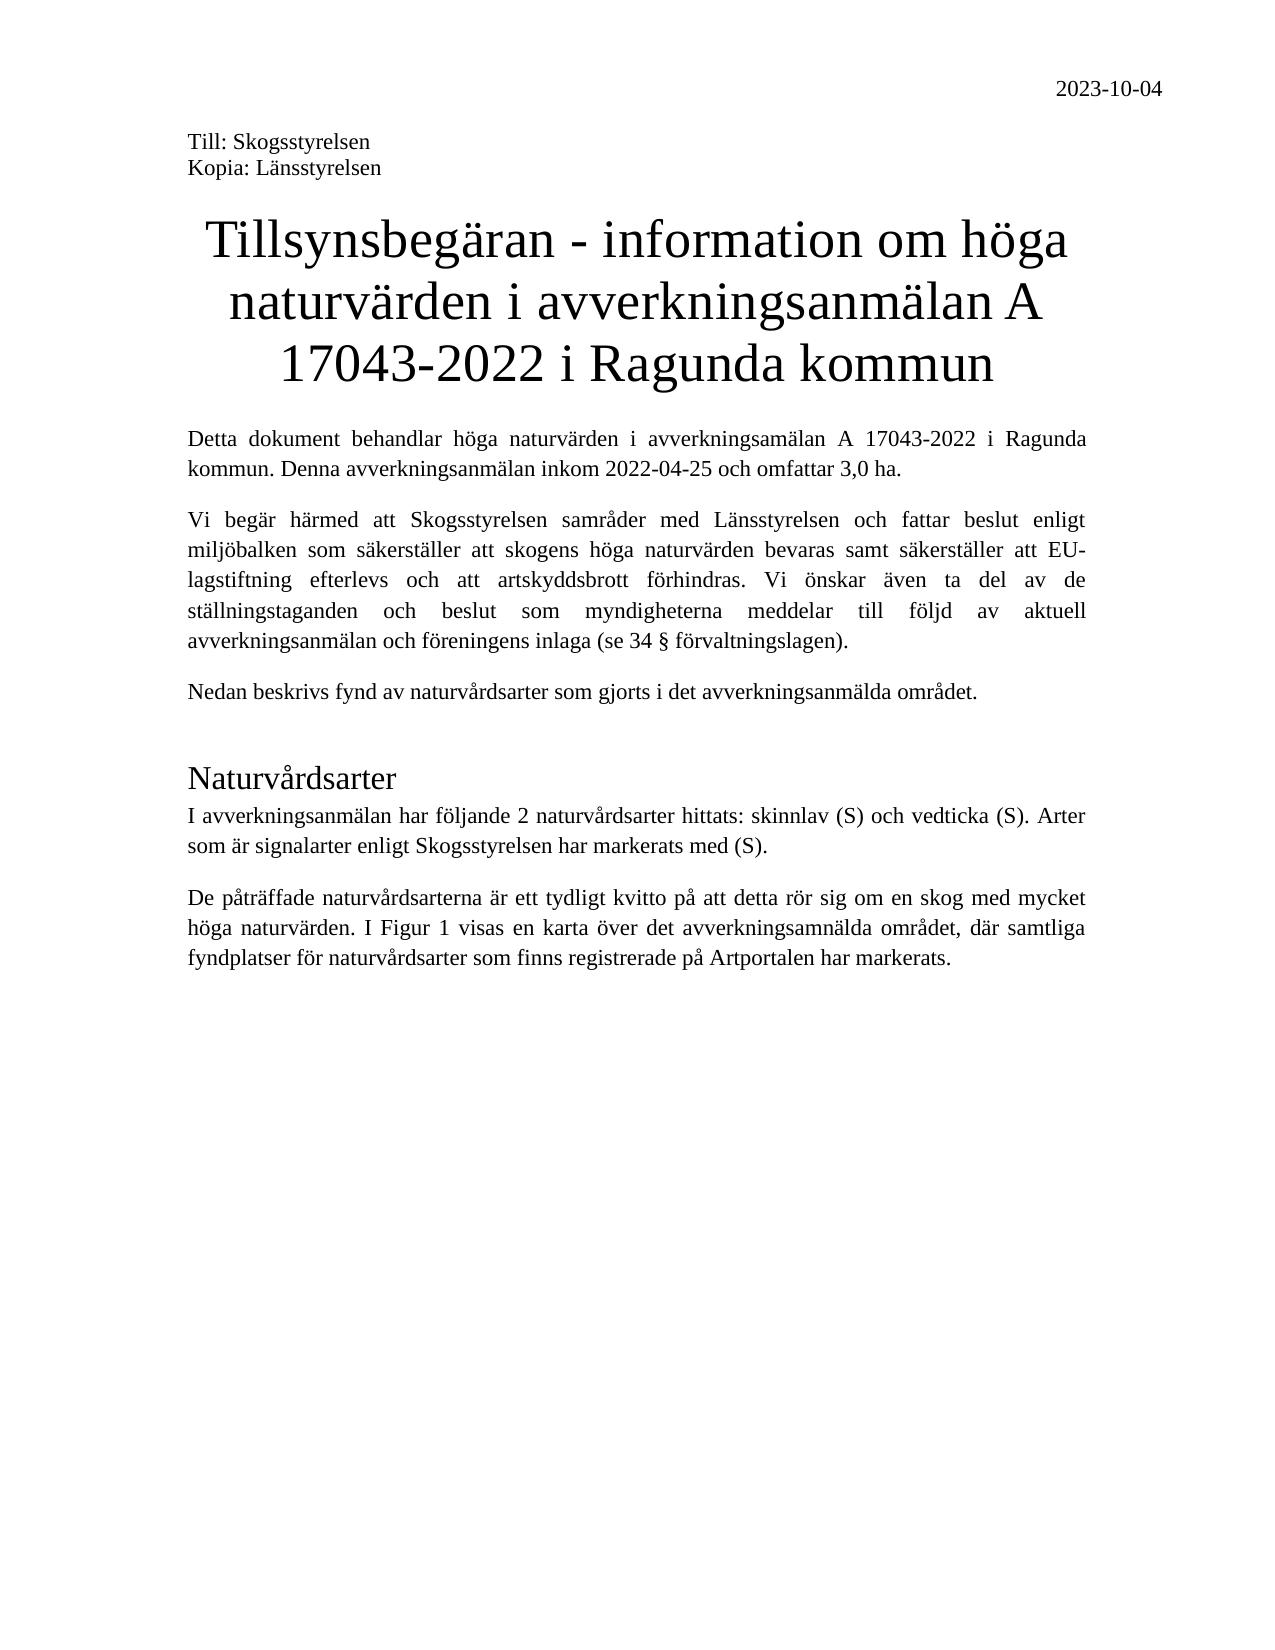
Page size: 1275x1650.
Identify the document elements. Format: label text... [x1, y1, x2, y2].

text Detta dokument behandlar höga naturvärden i avverkningsamälan A 17043-2022 i Ragunda kommun. Denna avverkningsanmälan inkom 2022-04-25 och omfattar 3,0 ha. [187, 425, 1087, 481]
subtitle Naturvårdsarter [187, 758, 1087, 797]
text I avverkningsanmälan har följande 2 naturvårdsarter hittats: skinnlav (S) och vedticka (S). Arter som är signalarter enligt Skogsstyrelsen har markerats med (S). [187, 802, 1087, 859]
text Nedan beskrivs fynd av naturvårdsarter som gjorts i det avverkningsanmälda området. [187, 678, 1087, 704]
title Tillsynsbegäran - information om höga naturvärden i avverkningsanmälan A 17043-2022 i Ragunda kommun [187, 207, 1087, 394]
text Vi begär härmed att Skogsstyrelsen samråder med Länsstyrelsen och fattar beslut enligt miljöbalken som säkerställer att skogens höga naturvärden bevaras samt säkerställer att EU-lagstiftning efterlevs och att artskyddsbrott förhindras. Vi önskar även ta del av de ställningstaganden och beslut som myndigheterna meddelar till följd av aktuell avverkningsanmälan och föreningens inlaga (se 34 § förvaltningslagen). [187, 506, 1087, 653]
text De påträffade naturvårdsarterna är ett tydligt kvitto på att detta rör sig om en skog med mycket höga naturvärden. I Figur 1 visas en karta över det avverkningsamnälda området, där samtliga fyndplatser för naturvårdsarter som finns registrerade på Artportalen har markerats. [187, 883, 1087, 970]
